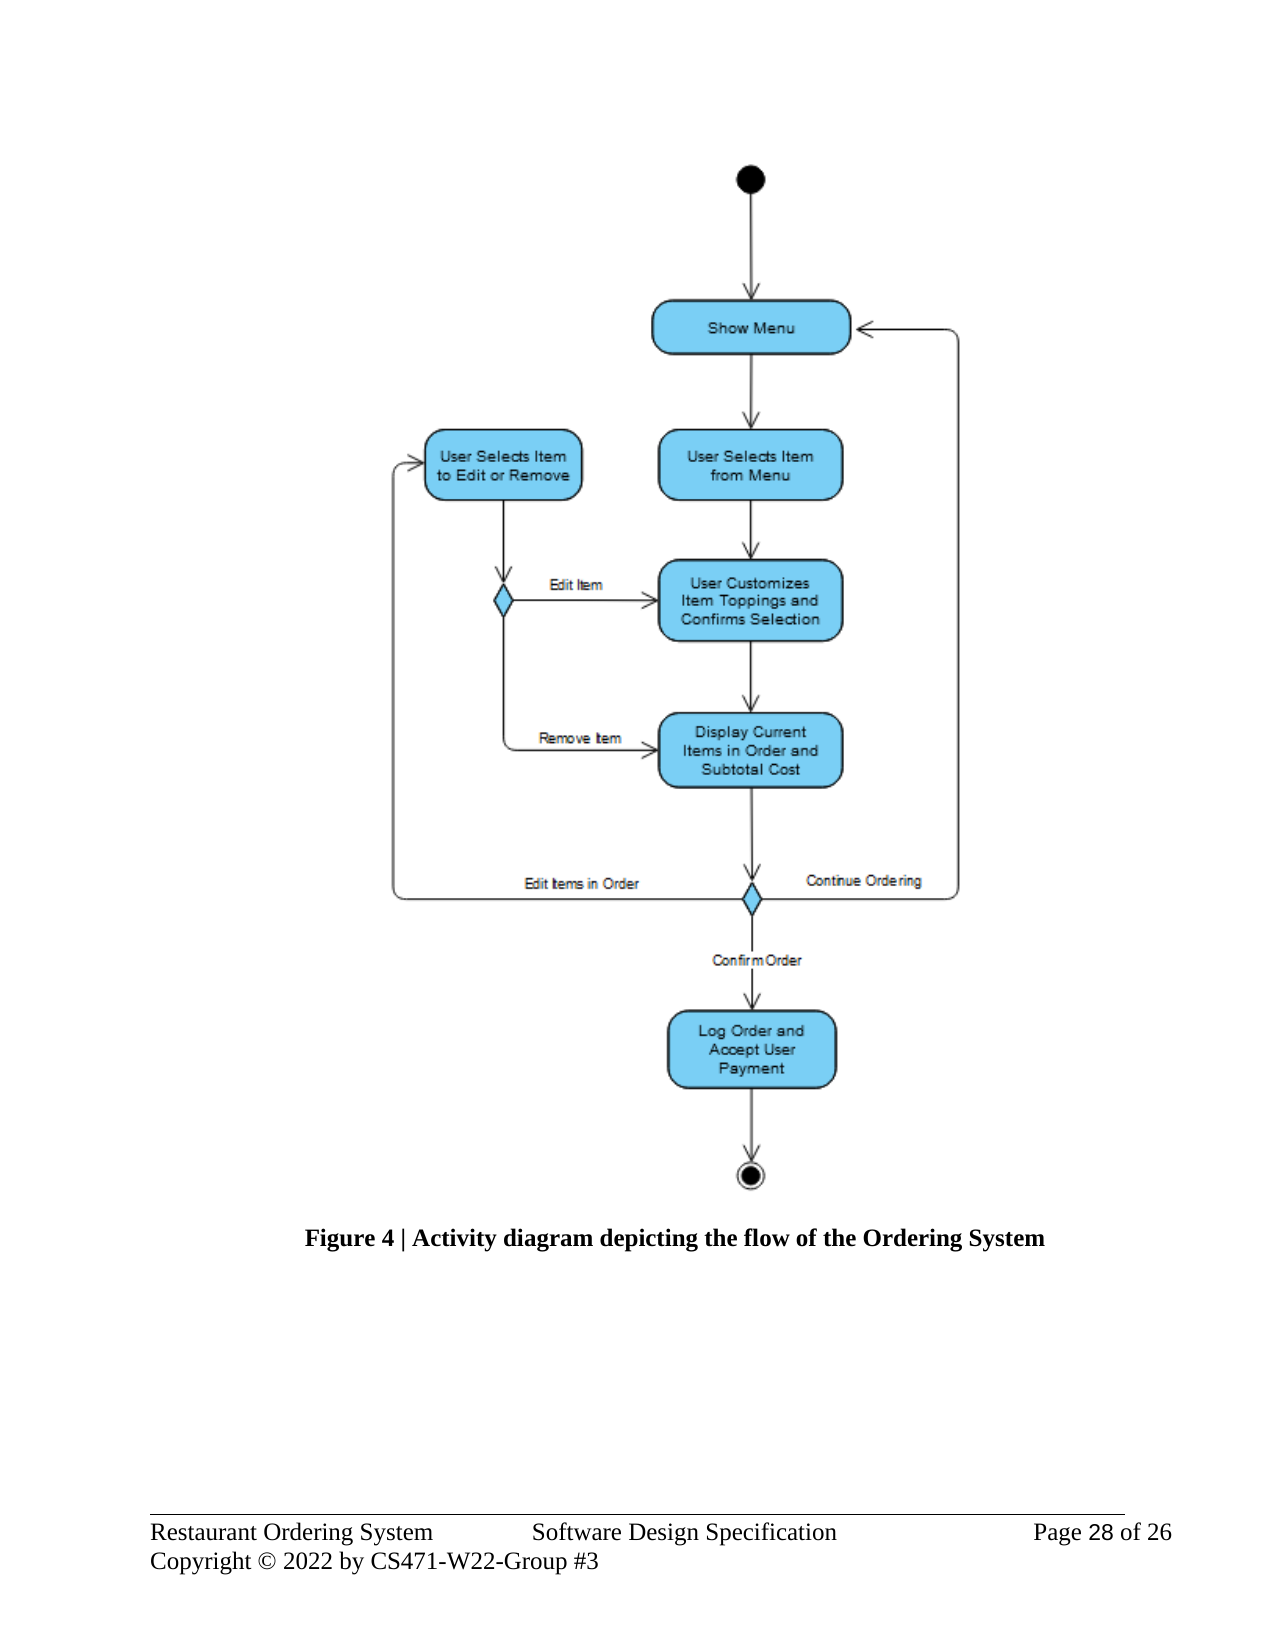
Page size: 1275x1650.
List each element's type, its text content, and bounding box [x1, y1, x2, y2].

picture [370, 150, 980, 1199]
subtitle Figure 4 | Activity diagram depicting the flow of the Ordering System [150, 1223, 1125, 1252]
